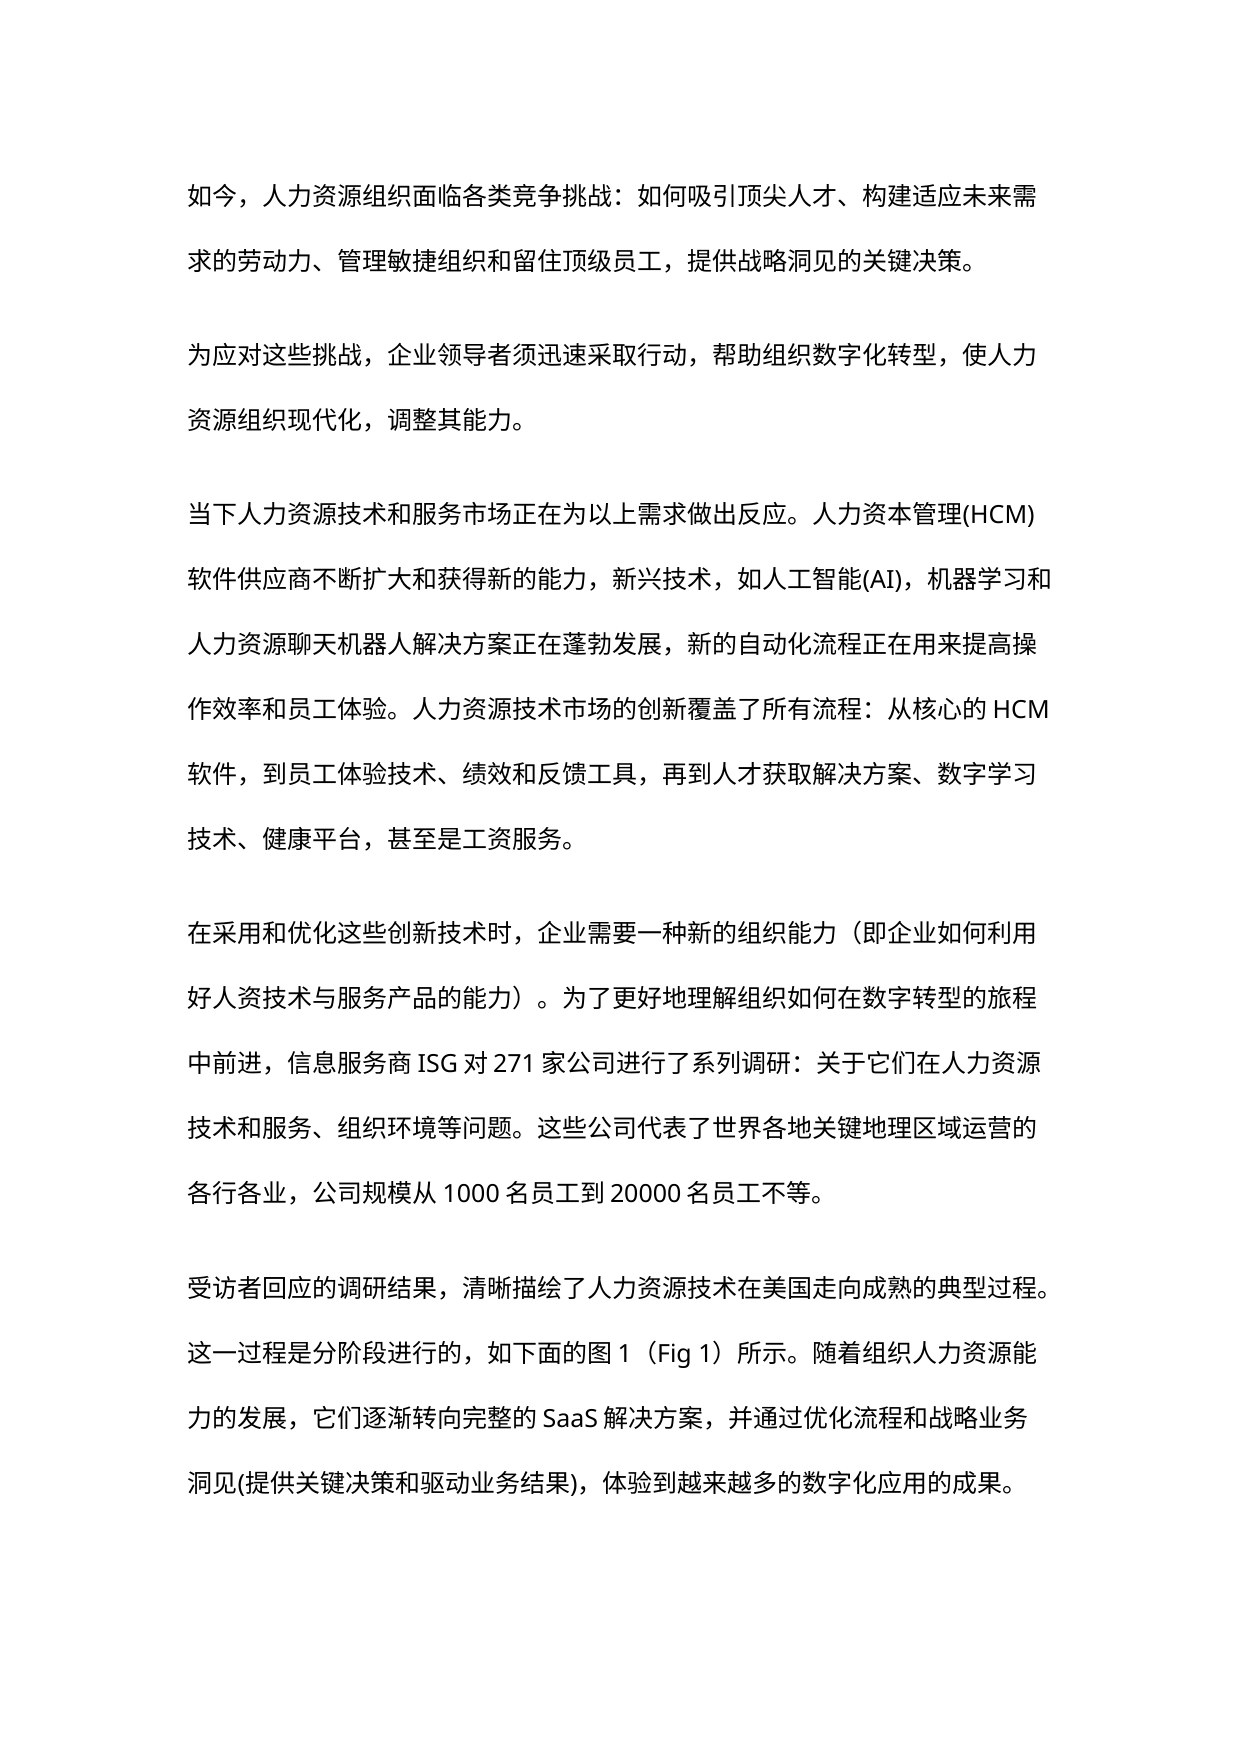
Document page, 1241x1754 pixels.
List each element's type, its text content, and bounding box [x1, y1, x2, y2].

text 在采用和优化这些创新技术时，企业需要一种新的组织能力（即企业如何利用好人资技术与服务产品的能力）。为了更好地理解组织如何在数字转型的旅程中前进，信息服务商ISG对271家公司进行了系列调研：关于它们在人力资源技术和服务、组织环境等问题。这些公司代表了世界各地关键地理区域运营的各行各业，公司规模从1000名员工到20000名员工不等。 [187, 899, 1053, 1224]
text 受访者回应的调研结果，清晰描绘了人力资源技术在美国走向成熟的典型过程。这一过程是分阶段进行的，如下面的图1（Fig 1）所示。随着组织人力资源能力的发展，它们逐渐转向完整的SaaS解决方案，并通过优化流程和战略业务洞见(提供关键决策和驱动业务结果)，体验到越来越多的数字化应用的成果。 [187, 1254, 1053, 1514]
text 如今，人力资源组织面临各类竞争挑战：如何吸引顶尖人才、构建适应未来需求的劳动力、管理敏捷组织和留住顶级员工，提供战略洞见的关键决策。 [187, 162, 1053, 292]
text 当下人力资源技术和服务市场正在为以上需求做出反应。人力资本管理(HCM)软件供应商不断扩大和获得新的能力，新兴技术，如人工智能(AI)，机器学习和人力资源聊天机器人解决方案正在蓬勃发展，新的自动化流程正在用来提高操作效率和员工体验。人力资源技术市场的创新覆盖了所有流程：从核心的HCM软件，到员工体验技术、绩效和反馈工具，再到人才获取解决方案、数字学习技术、健康平台，甚至是工资服务。 [187, 480, 1053, 870]
text 为应对这些挑战，企业领导者须迅速采取行动，帮助组织数字化转型，使人力资源组织现代化，调整其能力。 [187, 321, 1053, 451]
